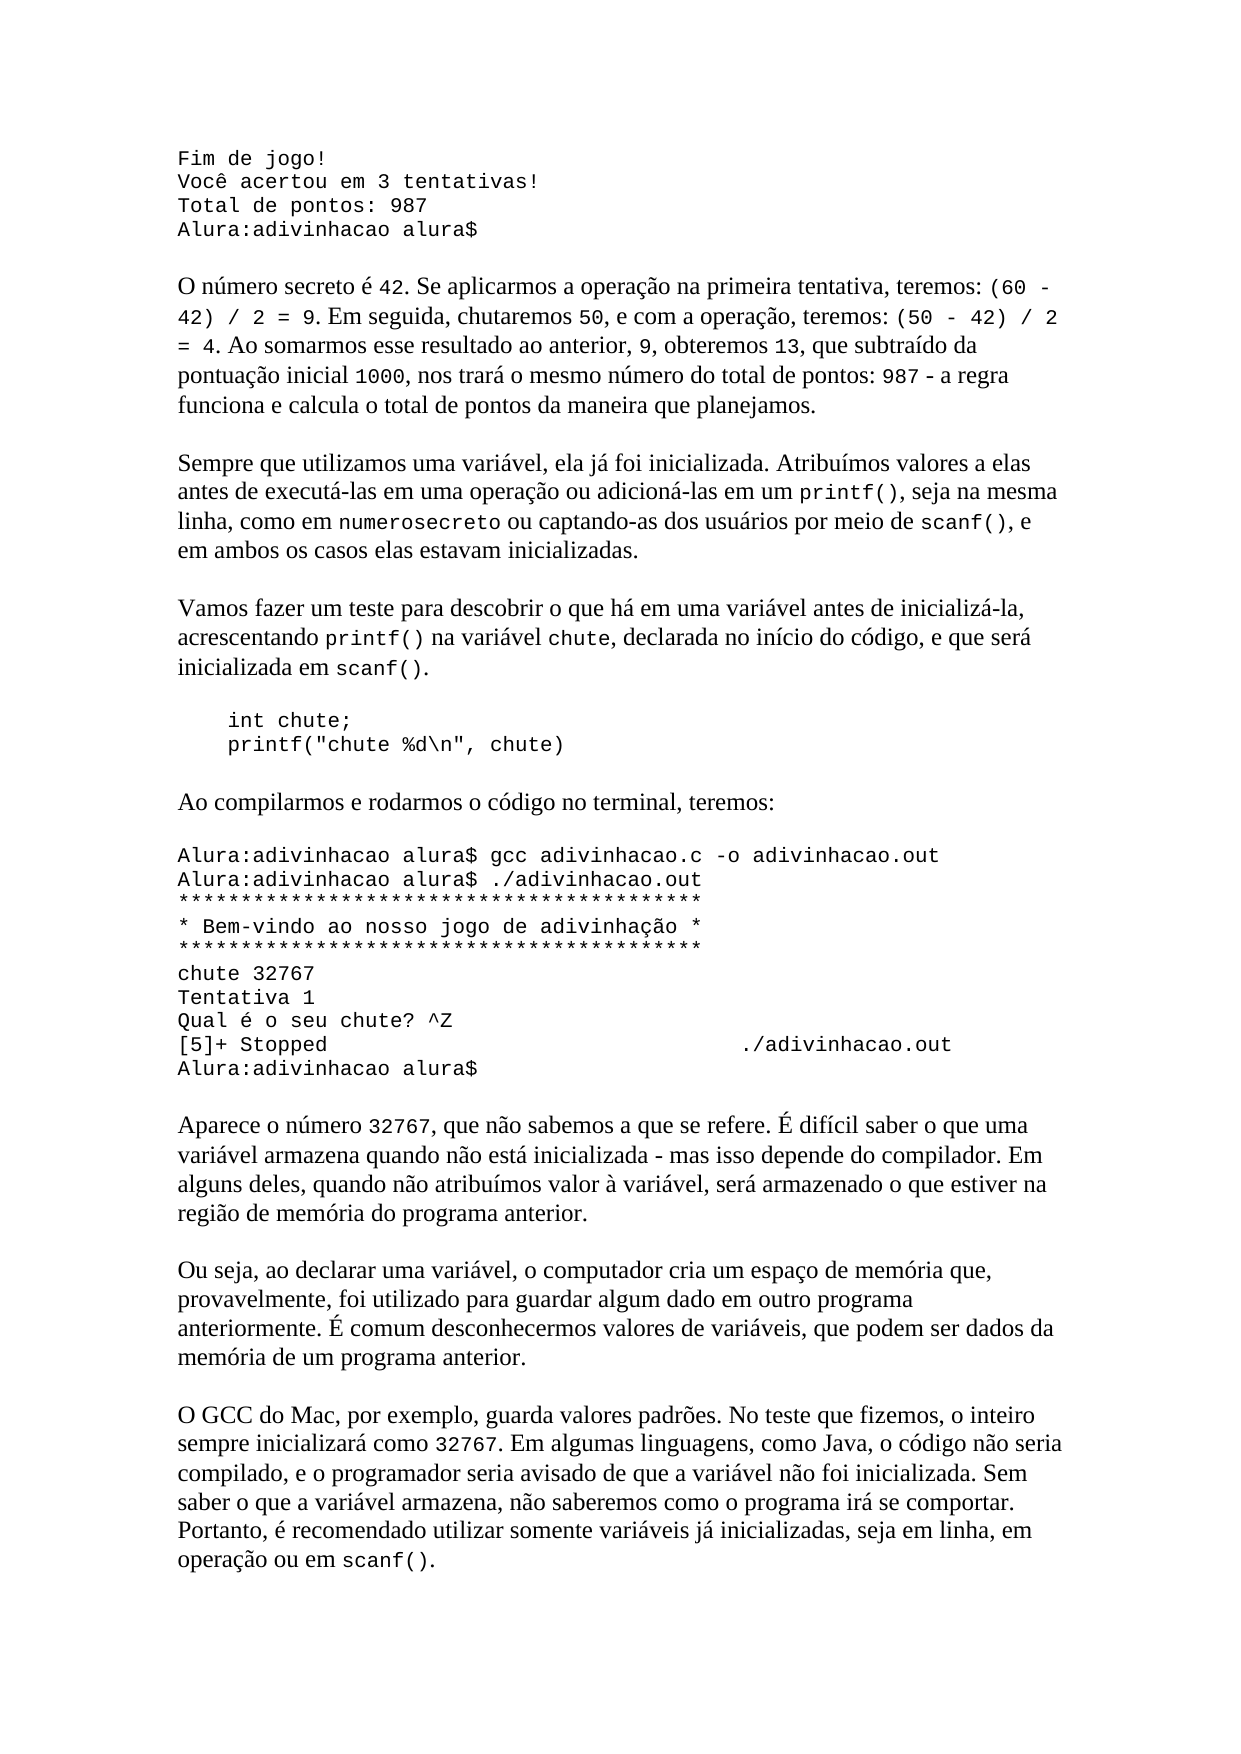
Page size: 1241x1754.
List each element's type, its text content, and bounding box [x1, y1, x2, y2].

text O número secreto é 42. Se aplicarmos a operação na primeira tentativa, teremos: (60 - 42) / 2 = 9. Em seguida, chutaremos 50, e com a operação, teremos: (50 - 42) / 2 = 4. Ao somarmos esse resultado ao anterior, 9, obteremos 13, que subtraído da pontuação inicial 1000, nos trará o mesmo número do total de pontos: 987 - a regra funciona e calcula o total de pontos da maneira que planejamos. [177, 271, 1063, 418]
text ****************************************** [177, 892, 1063, 916]
text Aparece o número 32767, que não sabemos a que se refere. É difícil saber o que uma variável armazena quando não está inicializada - mas isso depende do compilador. Em alguns deles, quando não atribuímos valor à variável, será armazenado o que estiver na região de memória do programa anterior. [177, 1111, 1063, 1226]
text Alura:adivinhacao alura$ gcc adivinhacao.c -o adivinhacao.out [177, 845, 1063, 868]
text Qual é o seu chute? ^Z [177, 1010, 1063, 1034]
text O GCC do Mac, por exemplo, guarda valores padrões. No teste que fizemos, o inteiro sempre inicializará como 32767. Em algumas linguagens, como Java, o código não seria compilado, e o programador seria avisado de que a variável não foi inicializada. Sem saber o que a variável armazena, não saberemos como o programa irá se comportar. Portanto, é recomendado utilizar somente variáveis já inicializadas, seja em linha, em operação ou em scanf(). [177, 1400, 1063, 1574]
text Sempre que utilizamos uma variável, ela já foi inicializada. Atribuímos valores a elas antes de executá-las em uma operação ou adicioná-las em um printf(), seja na mesma linha, como em numerosecreto ou captando-as dos usuários por meio de scanf(), e em ambos os casos elas estavam inicializadas. [177, 448, 1063, 564]
text Ou seja, ao declarar uma variável, o computador cria um espaço de memória que, provavelmente, foi utilizado para guardar algum dado em outro programa anteriormente. É comum desconhecermos valores de variáveis, que podem ser dados da memória de um programa anterior. [177, 1256, 1063, 1371]
text * Bem-vindo ao nosso jogo de adivinhação * [177, 916, 1063, 939]
text Ao compilarmos e rodarmos o código no terminal, teremos: [177, 787, 1063, 816]
text Você acertou em 3 tentativas! [177, 171, 1063, 195]
text Tentativa 1 [177, 987, 1063, 1010]
text chute 32767 [177, 963, 1063, 987]
text Total de pontos: 987 [177, 195, 1063, 218]
text Vamos fazer um teste para descobrir o que há em uma variável antes de inicializá-la, acrescentando printf() na variável chute, declarada no início do código, e que será inicializada em scanf(). [177, 593, 1063, 681]
text ****************************************** [177, 939, 1063, 963]
text Fim de jogo! [177, 148, 1063, 171]
text Alura:adivinhacao alura$ ./adivinhacao.out [177, 868, 1063, 892]
text int chute; [177, 711, 1063, 734]
text Alura:adivinhacao alura$ [177, 218, 1063, 242]
text printf("chute %d\n", chute) [177, 734, 1063, 758]
text Alura:adivinhacao alura$ [177, 1058, 1063, 1081]
text [5]+ Stopped ./adivinhacao.out [177, 1034, 1063, 1058]
